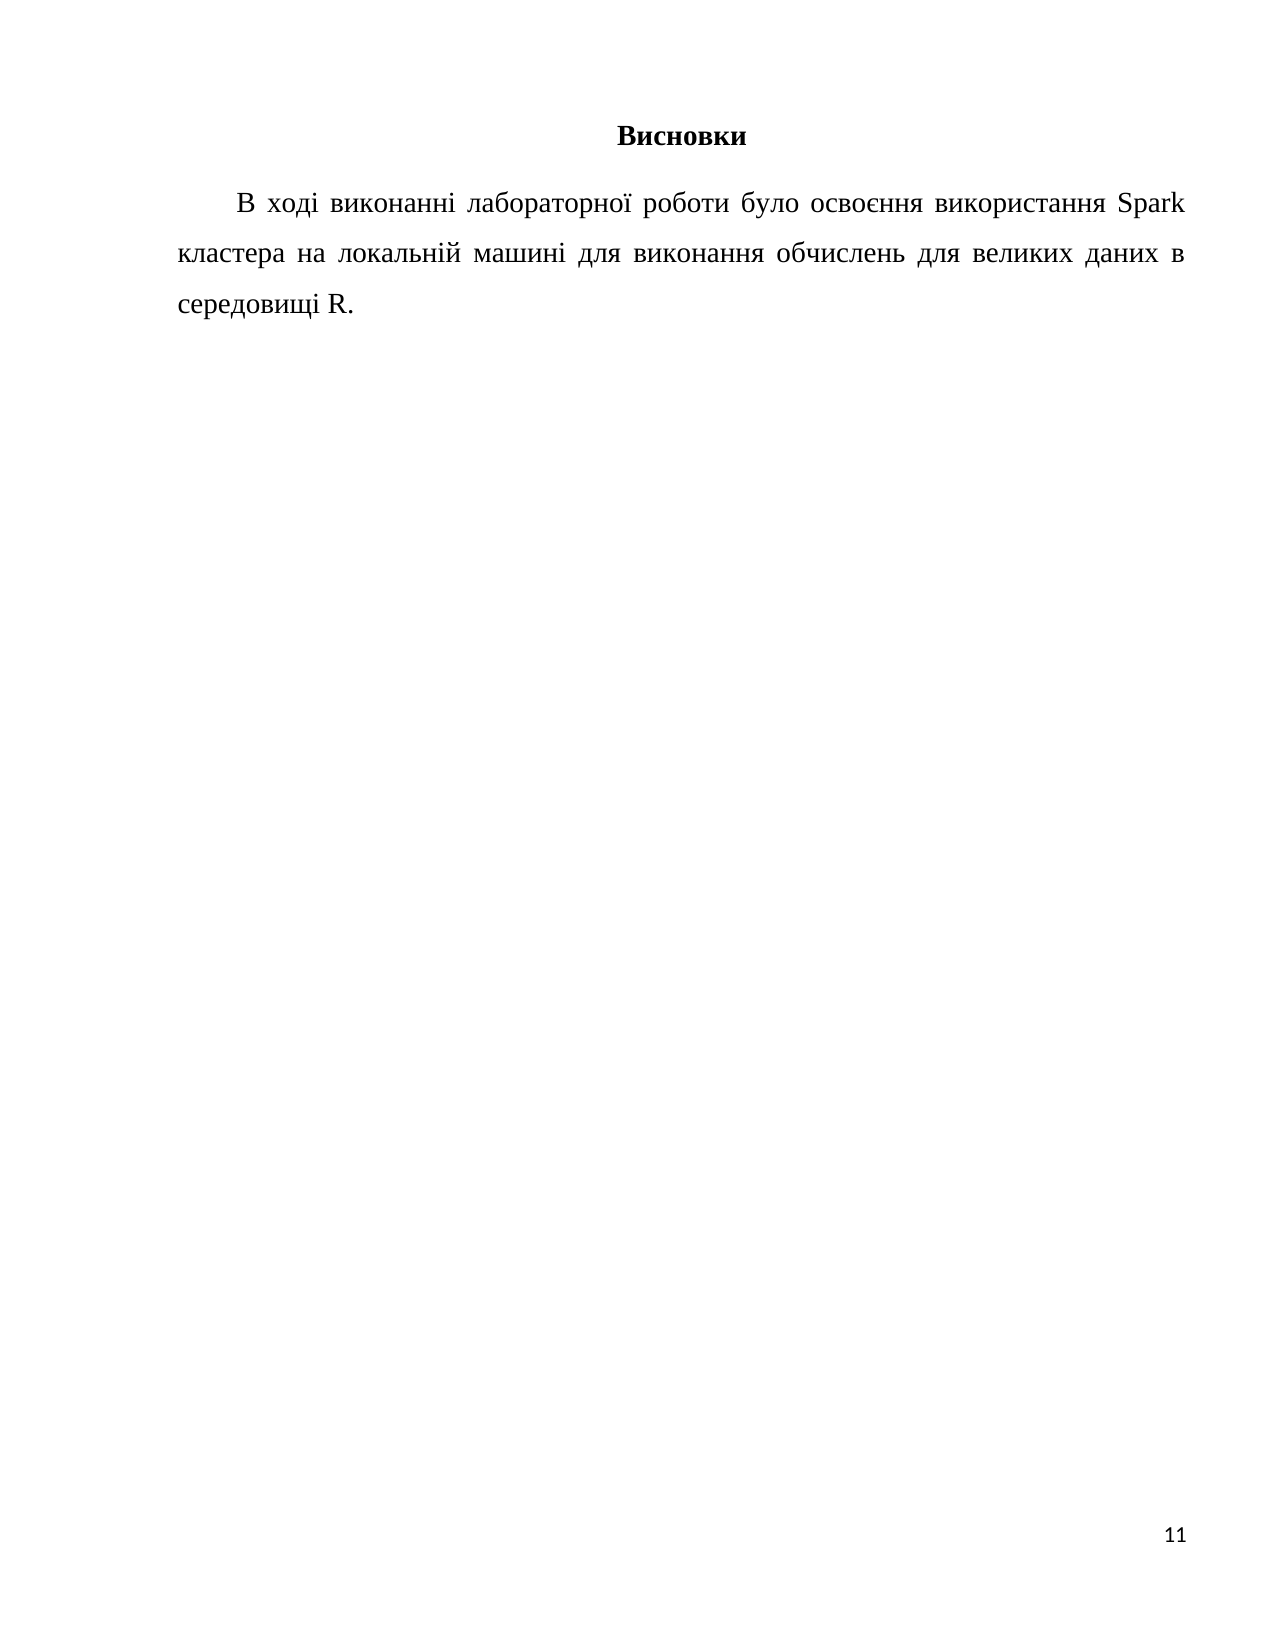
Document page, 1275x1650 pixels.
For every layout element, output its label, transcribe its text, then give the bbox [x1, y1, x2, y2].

list Висновки [177, 118, 1186, 152]
text В ході виконанні лабораторної роботи було освоєння використання Spark кластера на локальній машині для виконання обчислень для великих даних в середовищі R. [177, 185, 1186, 319]
